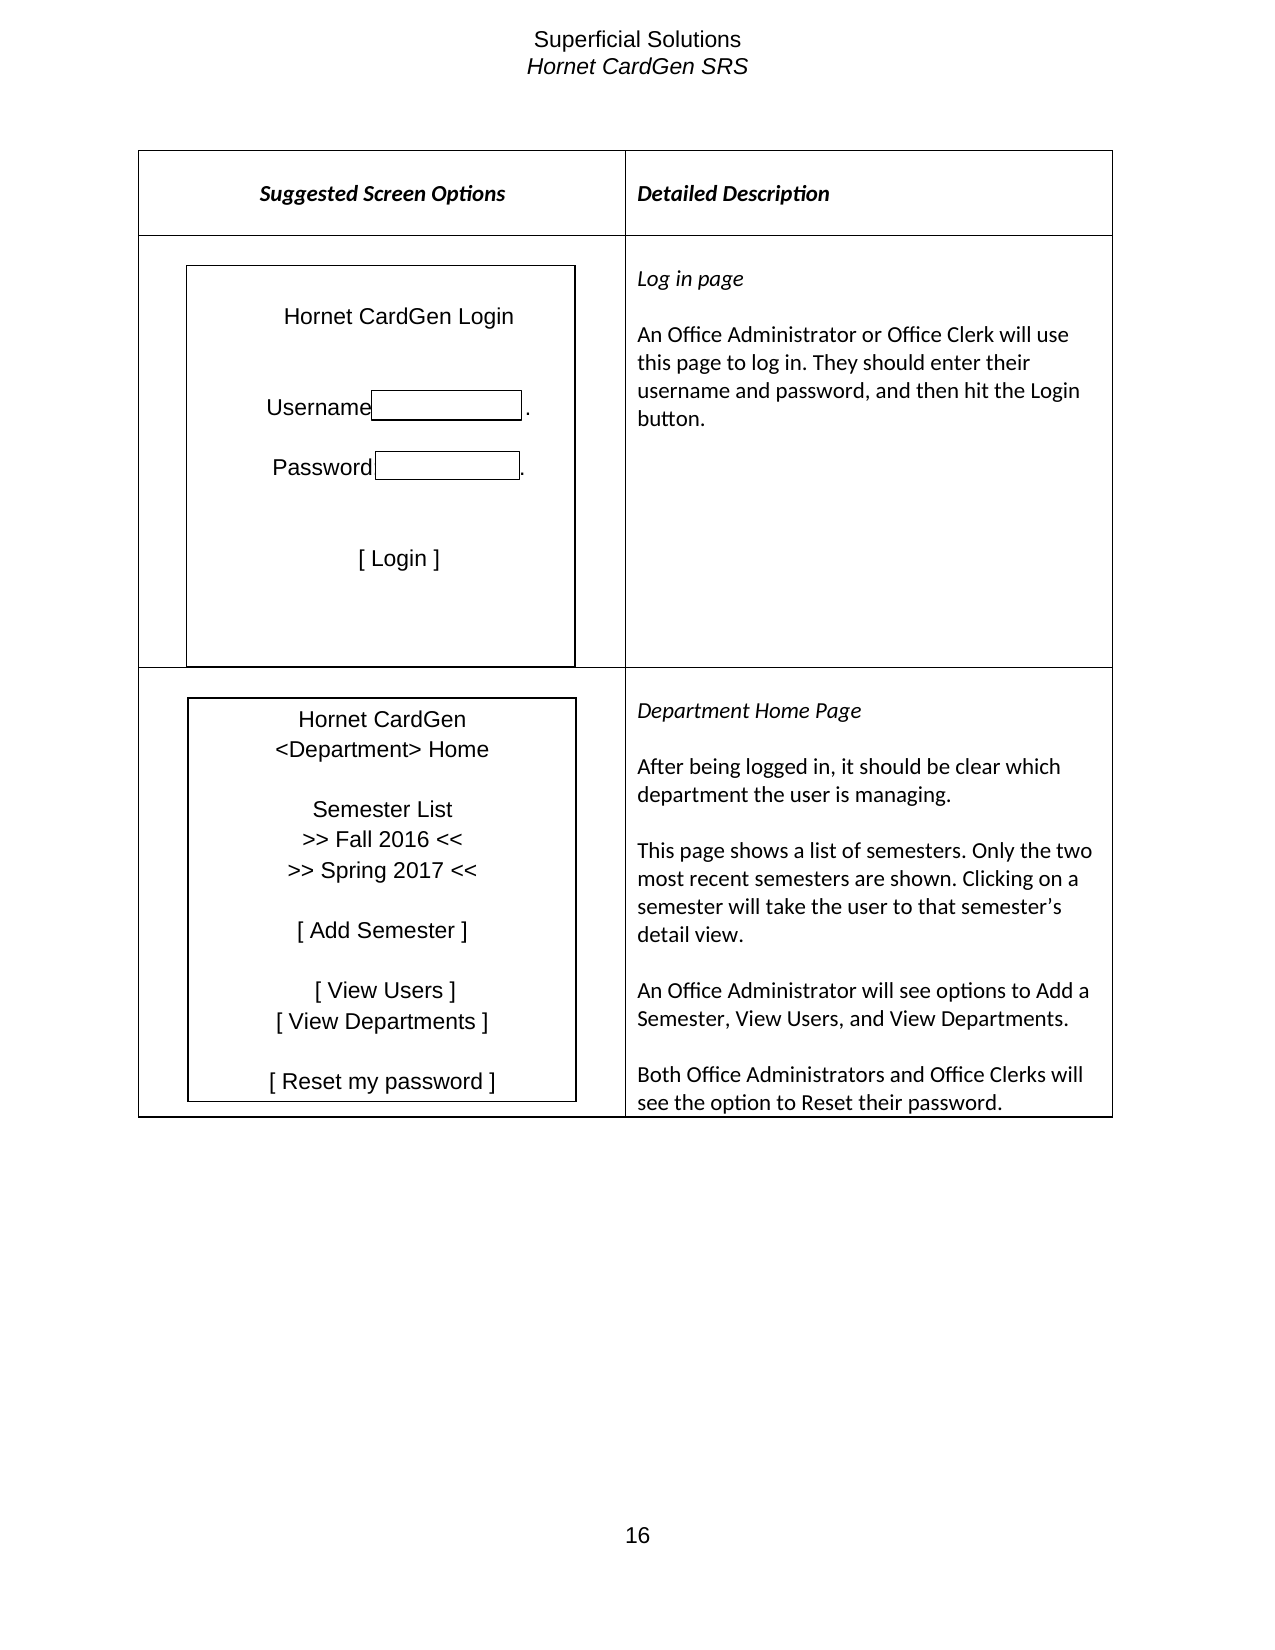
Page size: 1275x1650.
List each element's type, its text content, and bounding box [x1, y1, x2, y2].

table_cell Log in page An Office Administrator or Office Clerk will use this page to log in. They should enter their username and password, and then hit the Login button. [626, 236, 1112, 667]
table_header Detailed Description [626, 151, 1112, 235]
table_header Suggested Screen Options [139, 151, 625, 235]
table_cell [139, 236, 625, 667]
table_cell Department Home Page After being logged in, it should be clear which department the user is managing. This page shows a list of semesters. Only the two most recent semesters are shown. Clicking on a semester will take the user to that semester’s detail view. An Office Administrator will see options to Add a Semester, View Users, and View Departments. Both Office Administrators and Office Clerks will see the option to Reset their password. [626, 668, 1112, 1116]
table_cell [139, 668, 625, 1116]
